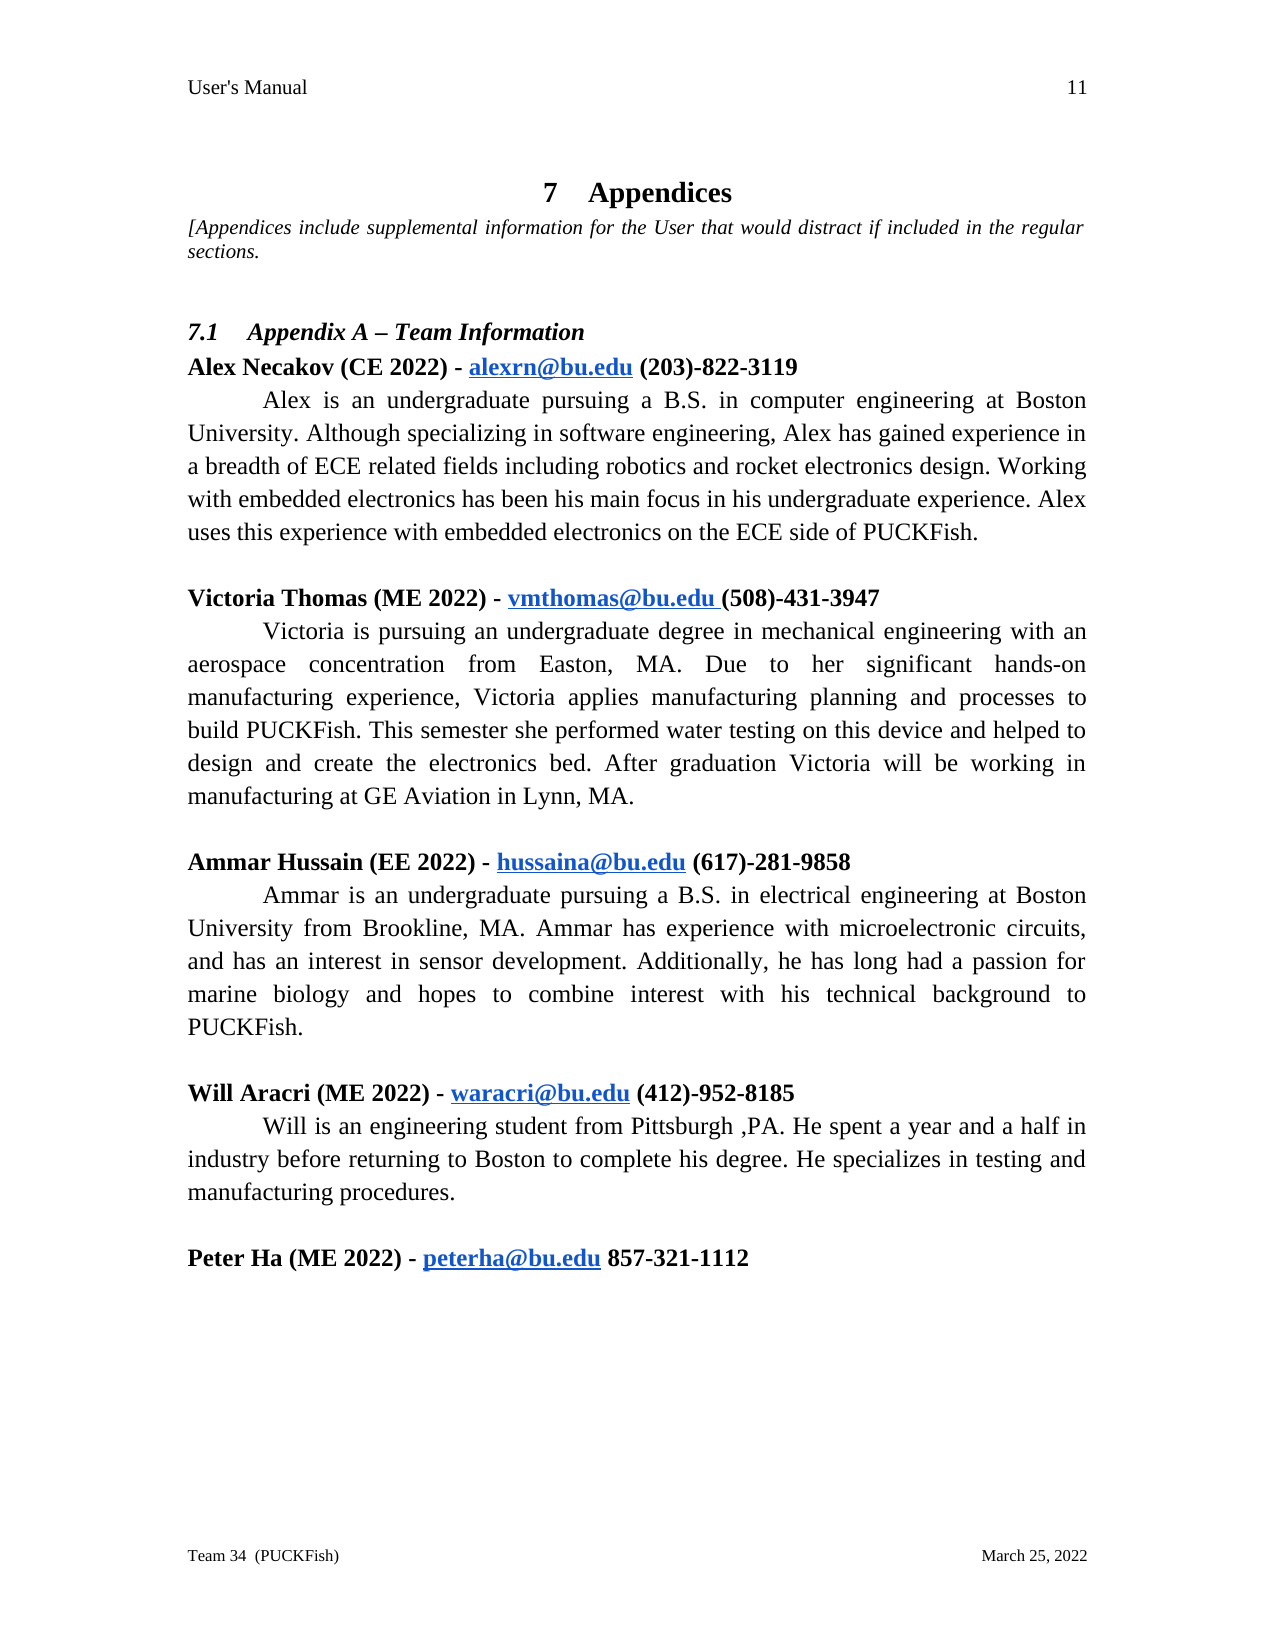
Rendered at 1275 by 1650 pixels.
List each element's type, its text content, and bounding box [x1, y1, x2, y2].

text Victoria is pursuing an undergraduate degree in mechanical engineering with an aerospace concentration from Easton, MA. Due to her significant hands-on manufacturing experience, Victoria applies manufacturing planning and processes to build PUCKFish. This semester she performed water testing on this device and helped to design and create the electronics bed. After graduation Victoria will be working in manufacturing at GE Aviation in Lynn, MA. [187, 616, 1087, 810]
text Peter Ha (ME 2022) - peterha@bu.edu 857-321-1112 [187, 1243, 1087, 1272]
text Will is an engineering student from Pittsburgh ,PA. He spent a year and a half in industry before returning to Boston to complete his degree. He specializes in testing and manufacturing procedures. [187, 1111, 1087, 1206]
subtitle Appendix A – Team Information [187, 317, 1087, 345]
text [Appendices include supplemental information for the User that would distract if included in the regular sections. [187, 215, 1087, 263]
subtitle Appendices [187, 175, 1087, 208]
text Alex Necakov (CE 2022) - alexrn@bu.edu (203)-822-3119 [187, 352, 1087, 380]
text Victoria Thomas (ME 2022) - vmthomas@bu.edu (508)-431-3947 [187, 583, 1087, 612]
text Ammar is an undergraduate pursuing a B.S. in electrical engineering at Boston University from Brookline, MA. Ammar has experience with microelectronic circuits, and has an interest in sensor development. Additionally, he has long had a passion for marine biology and hopes to combine interest with his technical background to PUCKFish. [187, 880, 1087, 1041]
text Alex is an undergraduate pursuing a B.S. in computer engineering at Boston University. Although specializing in software engineering, Alex has gained experience in a breadth of ECE related fields including robotics and rocket electronics design. Working with embedded electronics has been his main focus in his undergraduate experience. Alex uses this experience with embedded electronics on the ECE side of PUCKFish. [187, 385, 1087, 546]
text Will Aracri (ME 2022) - waracri@bu.edu (412)-952-8185 [187, 1078, 1087, 1107]
text Ammar Hussain (EE 2022) - hussaina@bu.edu (617)-281-9858 [187, 847, 1087, 876]
